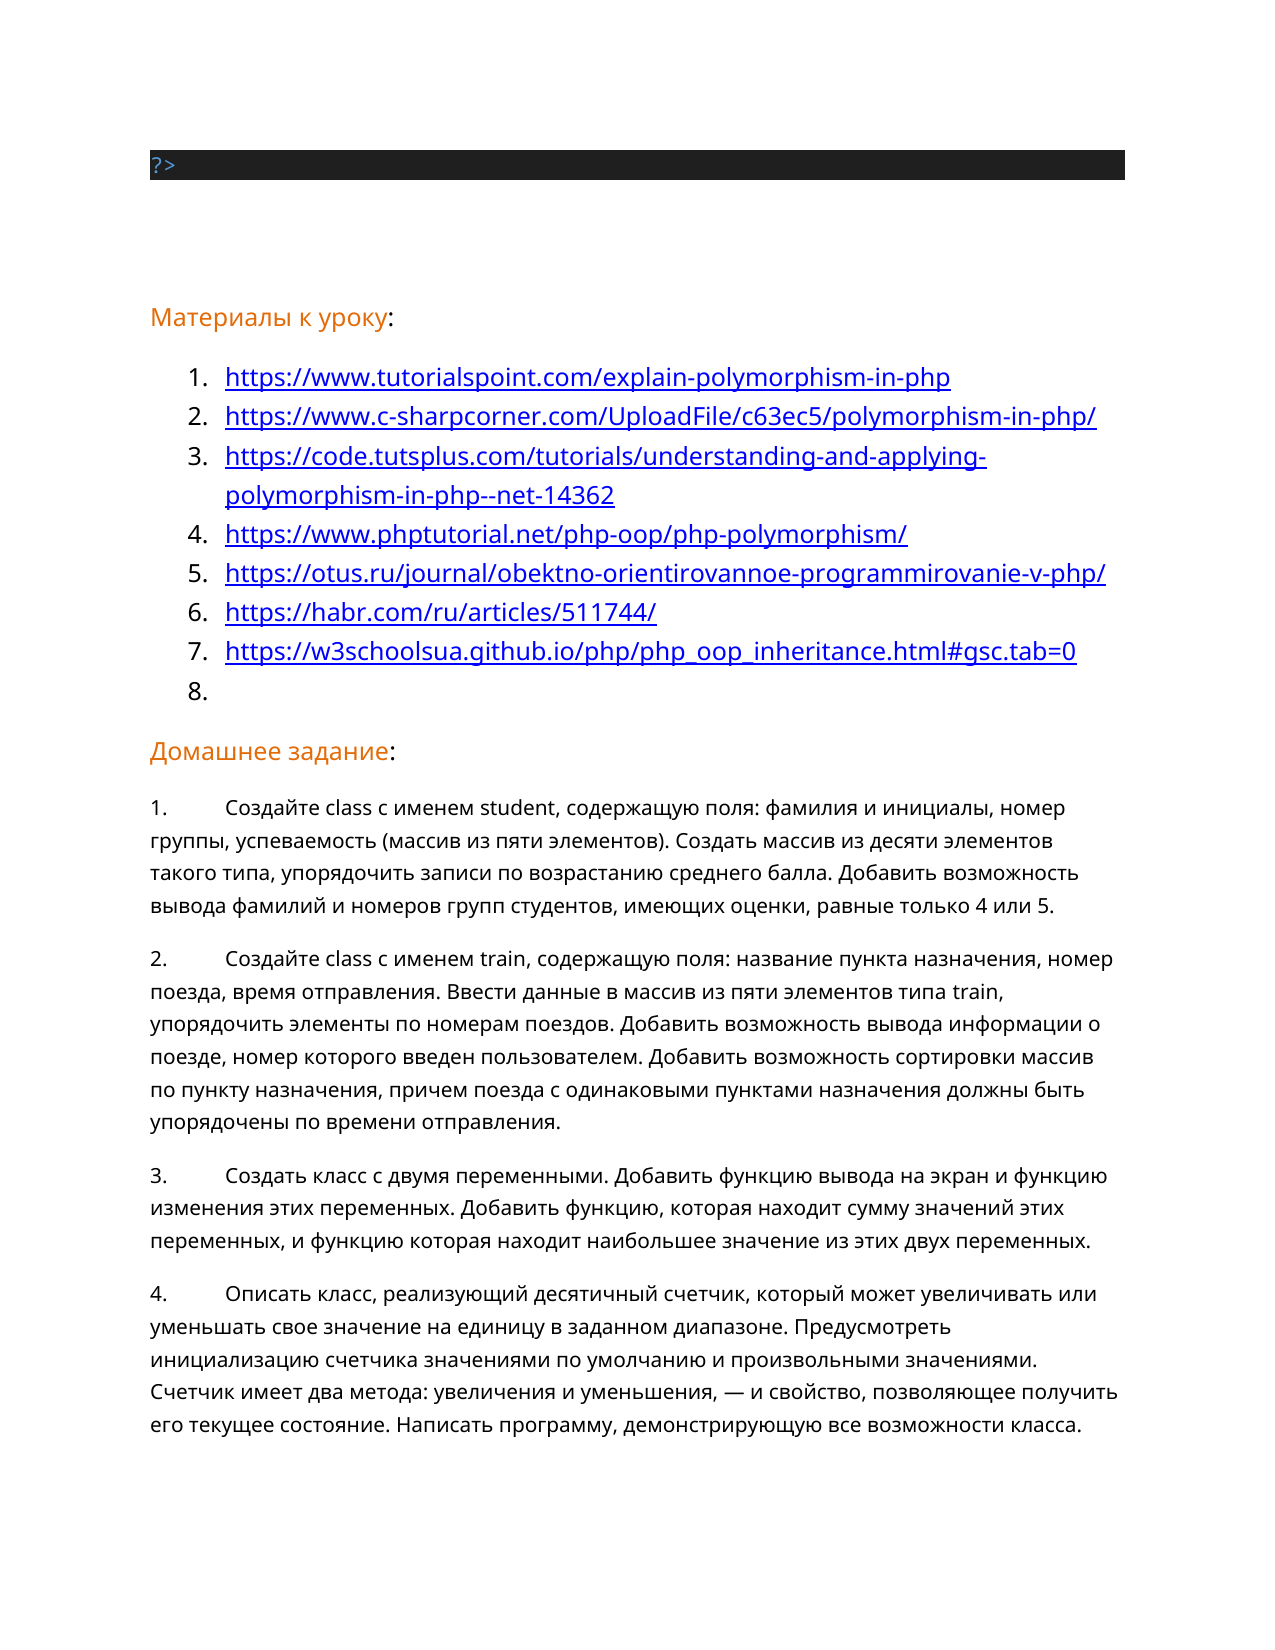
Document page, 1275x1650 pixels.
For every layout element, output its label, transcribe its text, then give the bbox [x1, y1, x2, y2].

text 3. Создать класс с двумя переменными. Добавить функцию вывода на экран и функцию изменения этих переменных. Добавить функцию, которая находит сумму значений этих переменных, и функцию которая находит наибольшее значение из этих двух переменных. [150, 1161, 1125, 1254]
list https://code.tutsplus.com/tutorials/understanding-and-applying-polymorphism-in-php--net-14362 [187, 438, 1125, 511]
list https://www.c-sharpcorner.com/UploadFile/c63ec5/polymorphism-in-php/ [187, 399, 1125, 433]
text Домашнее задание: [150, 733, 1125, 767]
list https://otus.ru/journal/obektno-orientirovannoe-programmirovanie-v-php/ [187, 556, 1125, 590]
text 2. Создайте class с именем train, содержащую поля: название пункта назначения, номер поезда, время отправления. Ввести данные в массив из пяти элементов типа train, упорядочить элементы по номерам поездов. Добавить возможность вывода информации о поезде, номер которого введен пользователем. Добавить возможность сортировки массив по пункту назначения, причем поезда с одинаковыми пунктами назначения должны быть упорядочены по времени отправления. [150, 944, 1125, 1136]
text 1. Создайте class с именем student, содержащую поля: фамилия и инициалы, номер группы, успеваемость (массив из пяти элементов). Создать массив из десяти элементов такого типа, упорядочить записи по возрастанию среднего балла. Добавить возможность вывода фамилий и номеров групп студентов, имеющих оценки, равные только 4 или 5. [150, 793, 1125, 919]
text Материалы к уроку: [150, 300, 1125, 334]
list https://habr.com/ru/articles/511744/ [187, 595, 1125, 629]
text ?> [150, 150, 1125, 180]
list https://www.phptutorial.net/php-oop/php-polymorphism/ [187, 516, 1125, 551]
text 4. Описать класс, реализующий десятичный счетчик, который может увеличивать или уменьшать свое значение на единицу в заданном диапазоне. Предусмотреть инициализацию счетчика значениями по умолчанию и произвольными значениями. Счетчик имеет два метода: увеличения и уменьшения, — и свойство, позволяющее получить его текущее состояние. Написать программу, демонстрирующую все возможности класса. [150, 1279, 1125, 1438]
list https://w3schoolsua.github.io/php/php_oop_inheritance.html#gsc.tab=0 [187, 634, 1125, 668]
list https://www.tutorialspoint.com/explain-polymorphism-in-php [187, 360, 1125, 394]
